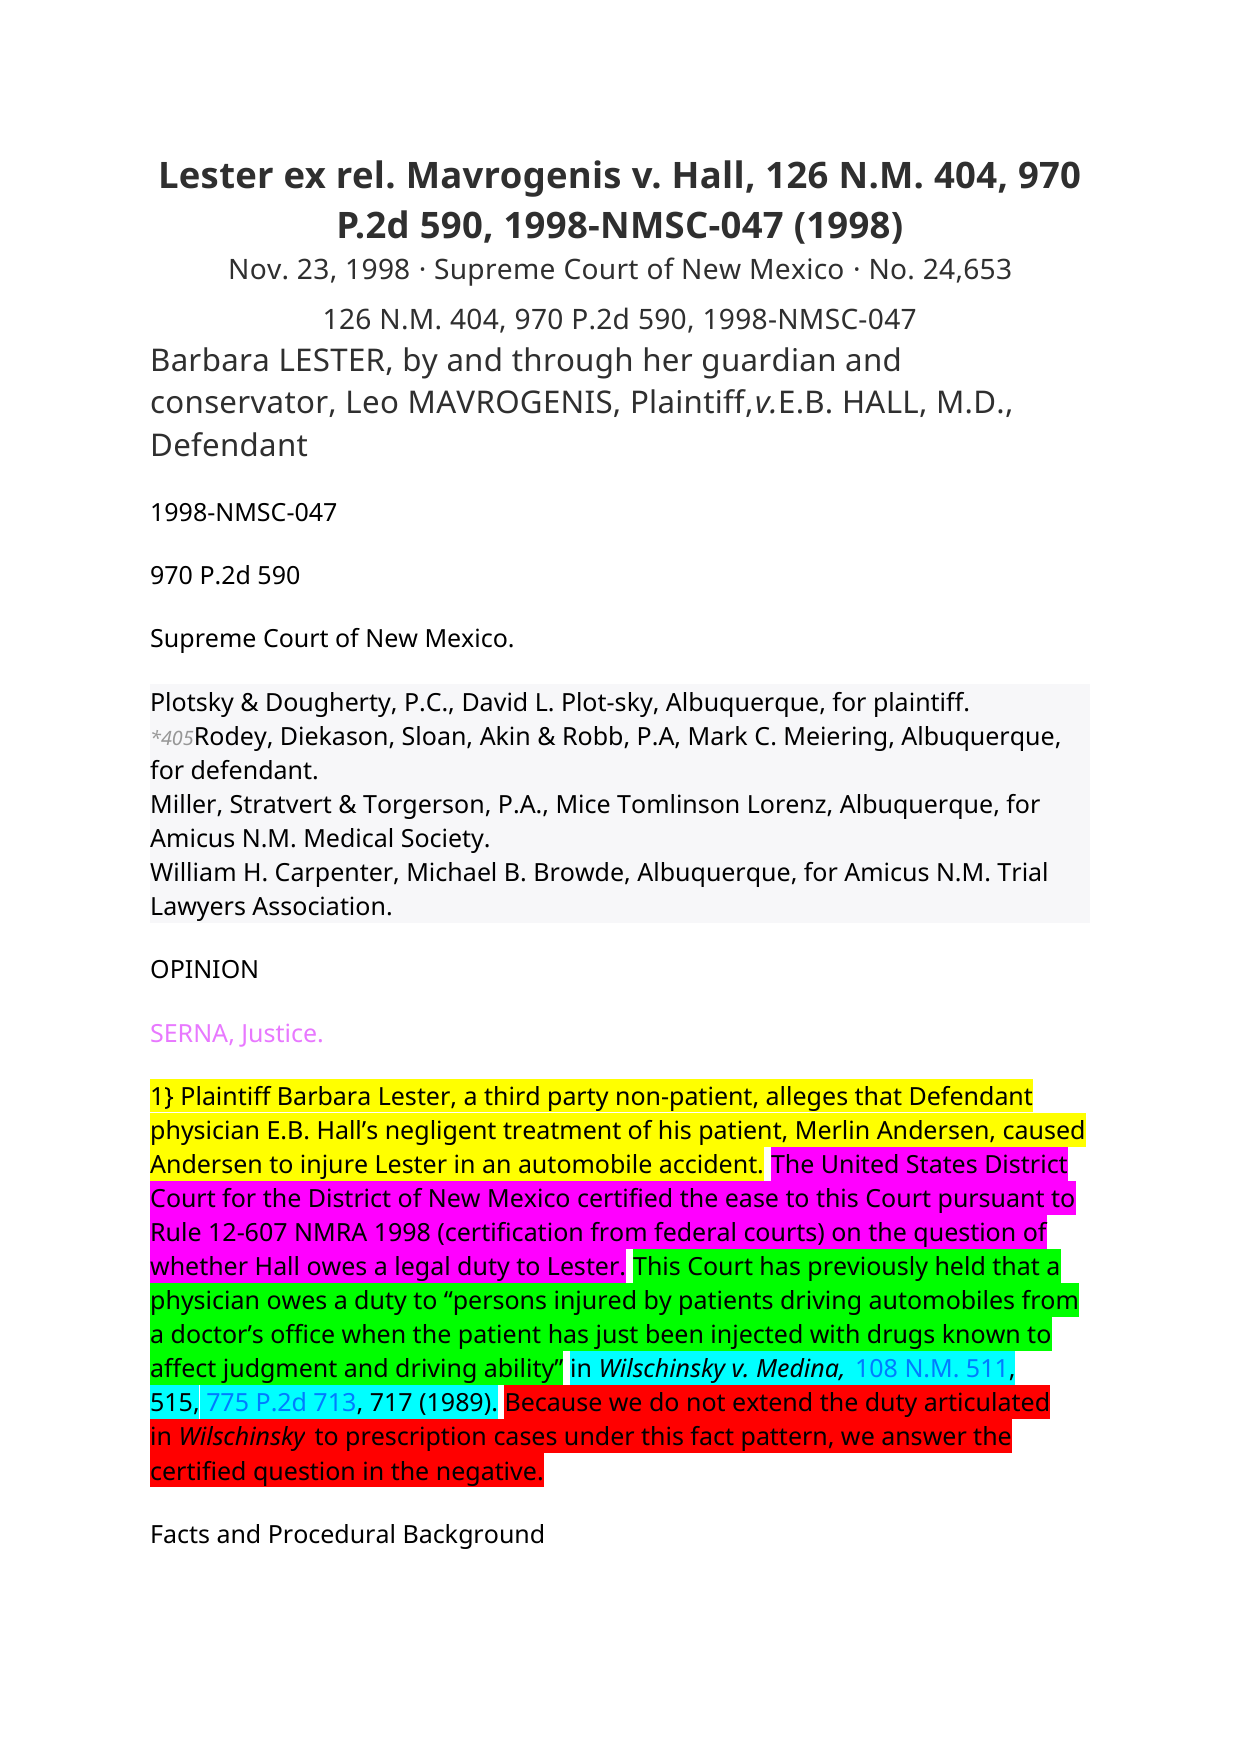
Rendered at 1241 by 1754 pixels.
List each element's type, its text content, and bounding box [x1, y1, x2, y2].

text 970 P.2d 590 [150, 558, 1090, 592]
text SERNA, Justice. [150, 1015, 1090, 1049]
text 1} Plaintiff Barbara Lester, a third party non-patient, alleges that Defendant physician E.B. Hall’s negligent treatment of his patient, Merlin Andersen, caused Andersen to injure Lester in an automobile accident. The United States District Court for the District of New Mexico certified the ease to this Court pursuant to Rule 12-607 NMRA 1998 (certification from federal courts) on the question of whether Hall owes a legal duty to Lester. This Court has previously held that a physician owes a duty to “persons injured by patients driving automobiles from a doctor’s office when the patient has just been injected with drugs known to affect judgment and driving ability” in Wilschinsky v. Medina, 108 N.M. 511, 515, 775 P.2d 713, 717 (1989). Because we do not extend the duty articulated in Wilschinsky to prescription cases under this fact pattern, we answer the certified question in the negative. [150, 1078, 1090, 1487]
text 1998-NMSC-047 [150, 495, 1090, 529]
text 126 N.M. 404, 970 P.2d 590, 1998-NMSC-047 [150, 288, 1090, 338]
text William H. Carpenter, Michael B. Browde, Albuquerque, for Amicus N.M. Trial Lawyers Association. [150, 855, 1090, 923]
text Barbara LESTER, by and through her guardian and conservator, Leo MAVROGENIS, Plaintiff,v.E.B. HALL, M.D., Defendant [150, 338, 1090, 466]
text Nov. 23, 1998 · Supreme Court of New Mexico · No. 24,653 [150, 249, 1090, 288]
text Lester ex rel. Mavrogenis v. Hall, 126 N.M. 404, 970 P.2d 590, 1998-NMSC-047 (1998) [150, 150, 1090, 249]
text Plotsky & Dougherty, P.C., David L. Plot-sky, Albuquerque, for plaintiff. [150, 684, 1090, 718]
text Supreme Court of New Mexico. [150, 621, 1090, 655]
text *405Rodey, Diekason, Sloan, Akin & Robb, P.A, Mark C. Meiering, Albuquerque, for defendant. [150, 718, 1090, 787]
text Miller, Stratvert & Torgerson, P.A., Mice Tomlinson Lorenz, Albuquerque, for Amicus N.M. Medical Society. [150, 787, 1090, 855]
text Facts and Procedural Background [150, 1516, 1090, 1550]
text OPINION [150, 952, 1090, 986]
